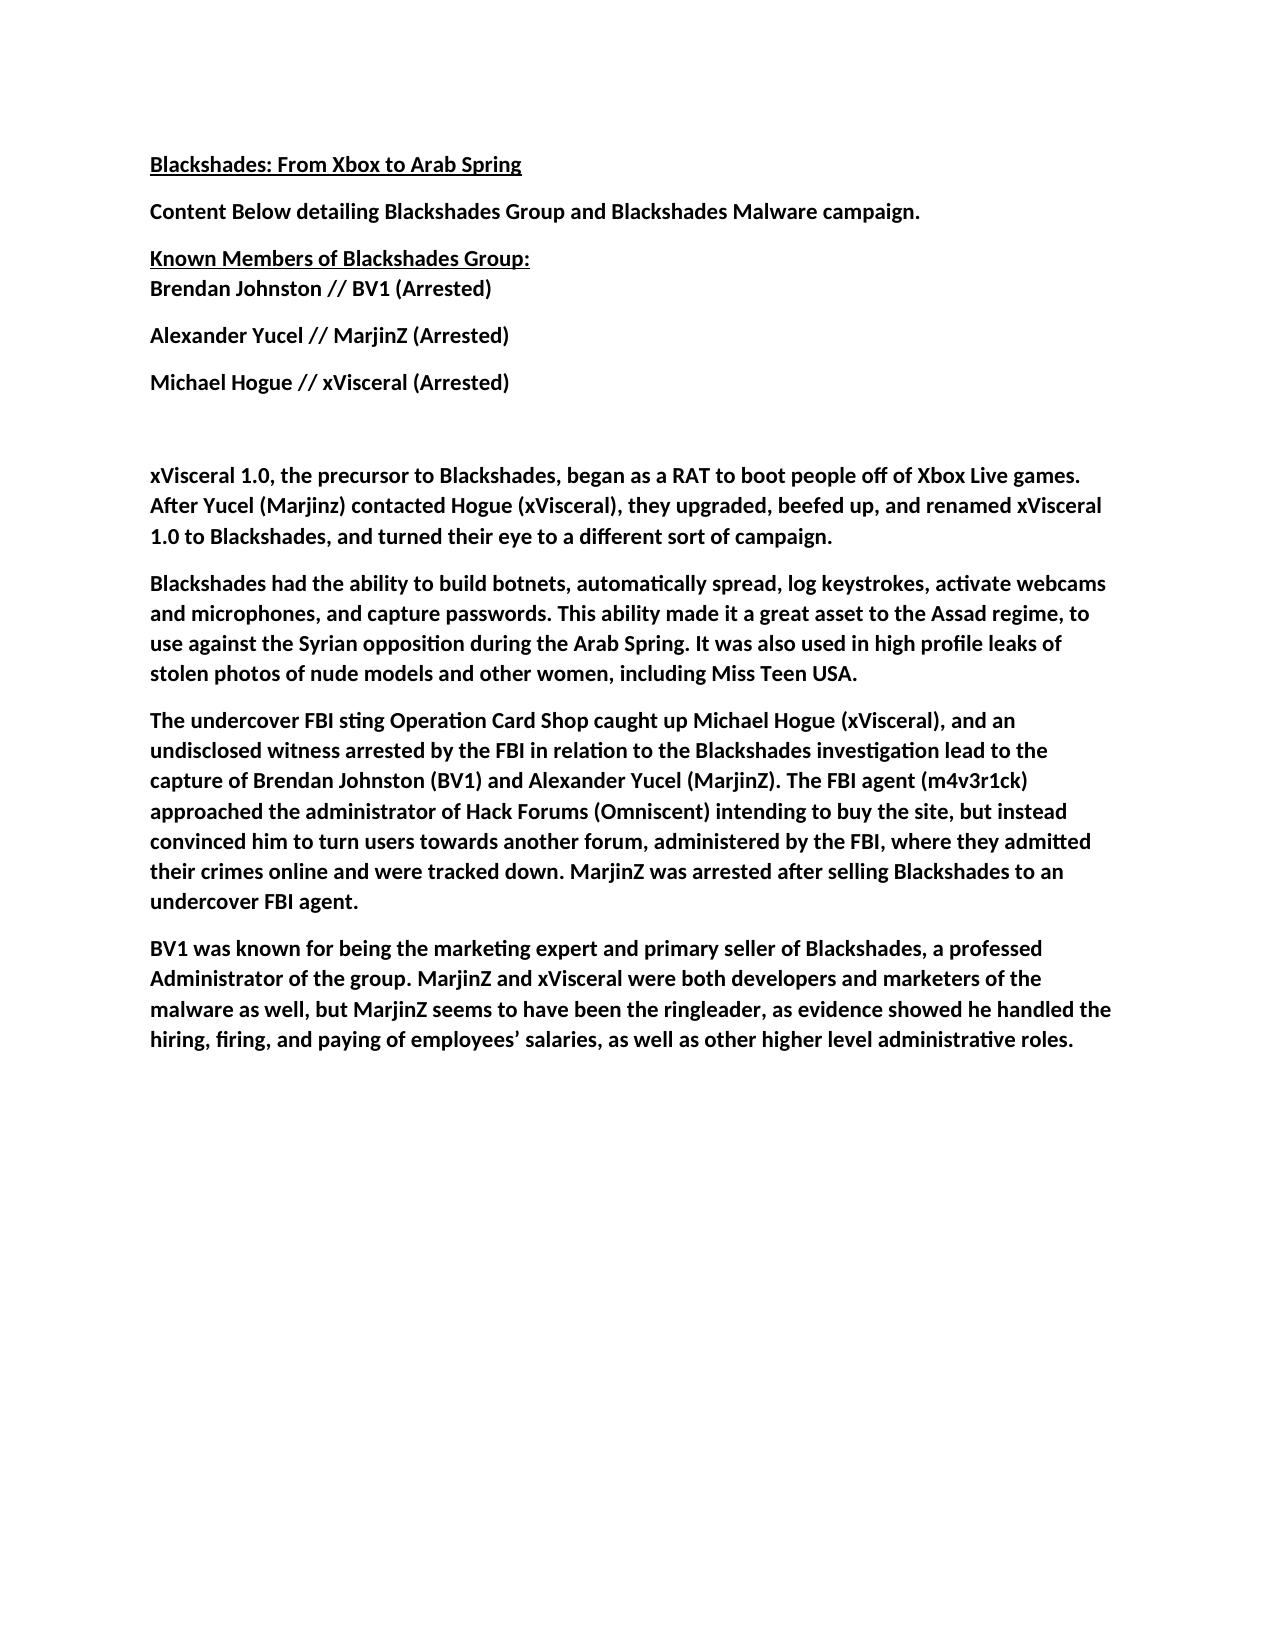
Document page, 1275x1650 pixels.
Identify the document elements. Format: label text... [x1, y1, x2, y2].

text Alexander Yucel // MarjinZ (Arrested) [150, 321, 1125, 349]
text BV1 was known for being the marketing expert and primary seller of Blackshades, a professed Administrator of the group. MarjinZ and xVisceral were both developers and marketers of the malware as well, but MarjinZ seems to have been the ringleader, as evidence showed he handled the hiring, firing, and paying of employees’ salaries, as well as other higher level administrative roles. [150, 934, 1125, 1053]
text Content Below detailing Blackshades Group and Blackshades Malware campaign. [150, 197, 1125, 225]
text Michael Hogue // xVisceral (Arrested) [150, 368, 1125, 396]
text Blackshades had the ability to build botnets, automatically spread, log keystrokes, activate webcams and microphones, and capture passwords. This ability made it a great asset to the Assad regime, to use against the Syrian opposition during the Arab Spring. It was also used in high profile leaks of stolen photos of nude models and other women, including Miss Teen USA. [150, 569, 1125, 687]
text The undercover FBI sting Operation Card Shop caught up Michael Hogue (xVisceral), and an undisclosed witness arrested by the FBI in relation to the Blackshades investigation lead to the capture of Brendan Johnston (BV1) and Alexander Yucel (MarjinZ). The FBI agent (m4v3r1ck) approached the administrator of Hack Forums (Omniscent) intending to buy the site, but instead convinced him to turn users towards another forum, administered by the FBI, where they admitted their crimes online and were tracked down. MarjinZ was arrested after selling Blackshades to an undercover FBI agent. [150, 706, 1125, 916]
text Blackshades: From Xbox to Arab Spring [150, 150, 1125, 178]
text xVisceral 1.0, the precursor to Blackshades, began as a RAT to boot people off of Xbox Live games. After Yucel (Marjinz) contacted Hogue (xVisceral), they upgraded, beefed up, and renamed xVisceral 1.0 to Blackshades, and turned their eye to a different sort of campaign. [150, 461, 1125, 550]
text Known Members of Blackshades Group: Brendan Johnston // BV1 (Arrested) [150, 244, 1125, 302]
